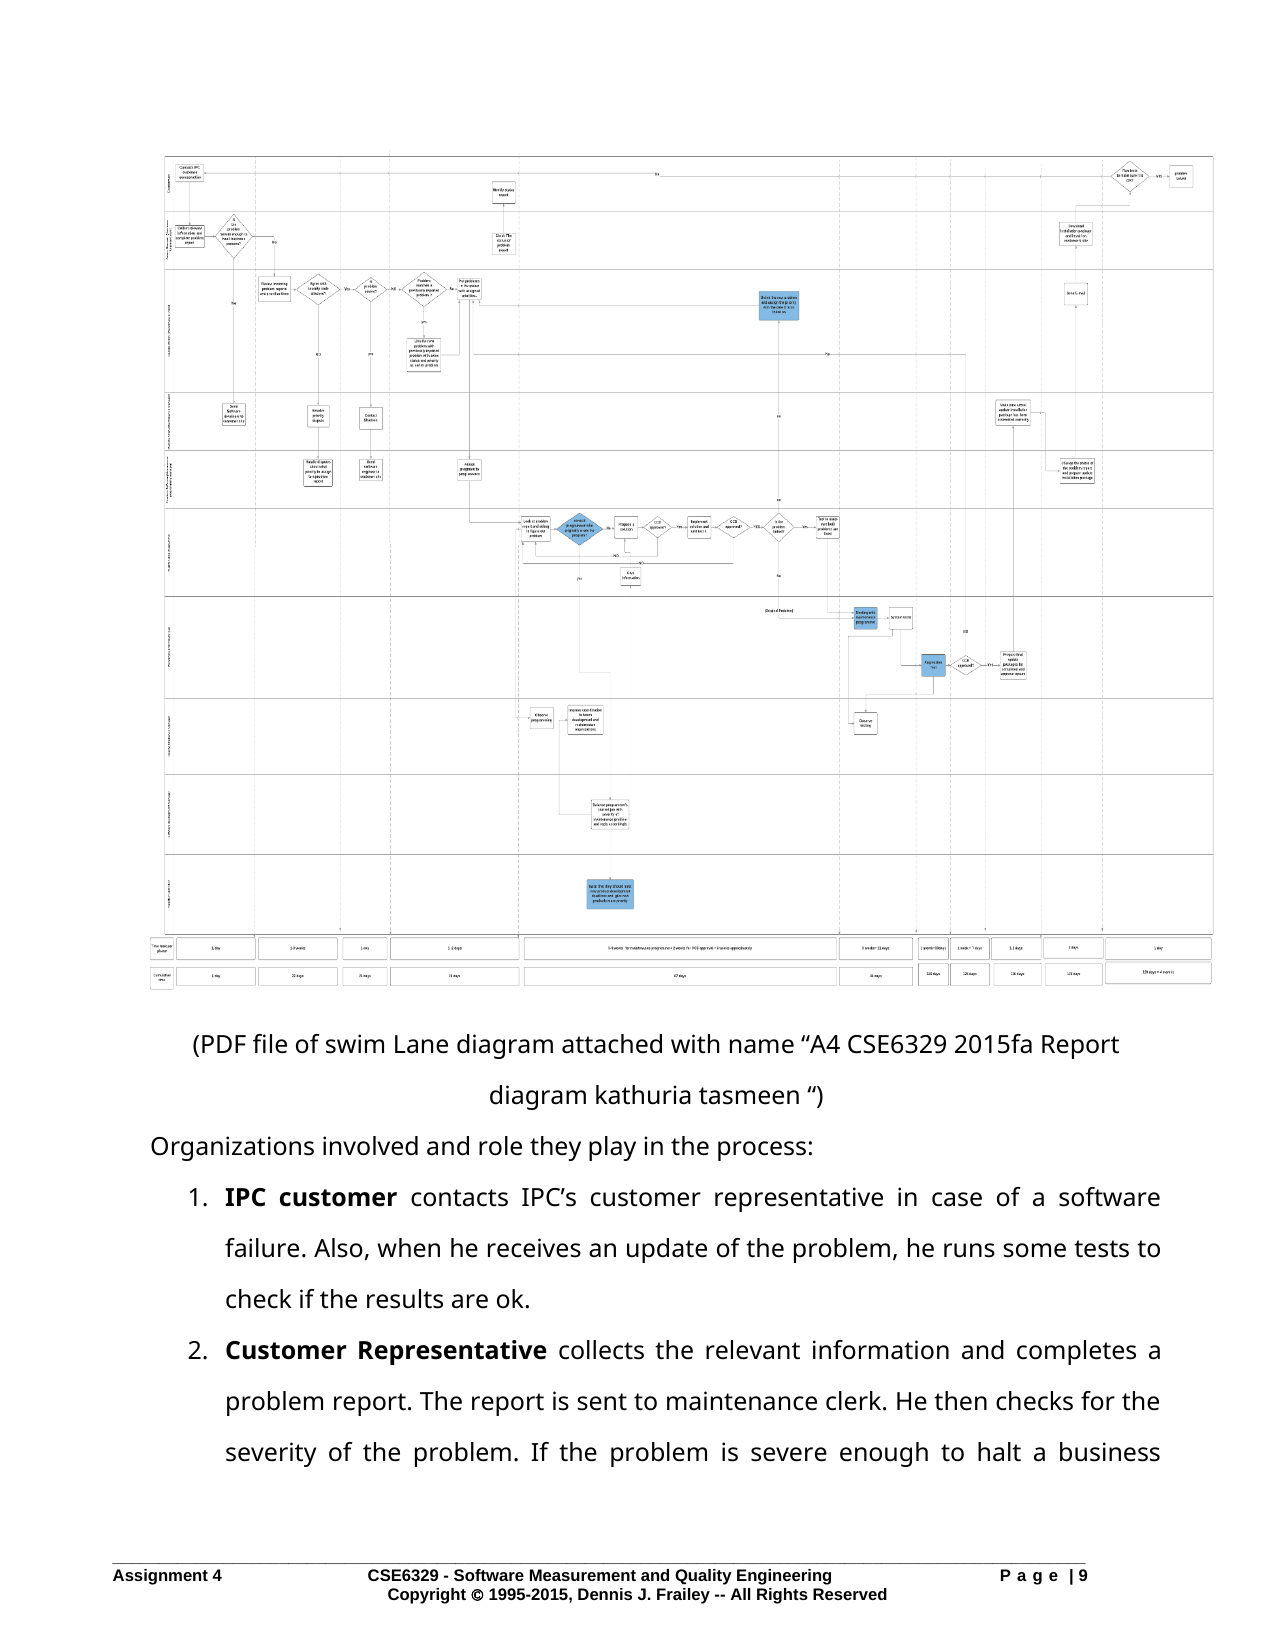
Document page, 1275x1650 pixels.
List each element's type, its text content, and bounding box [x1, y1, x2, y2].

list Organizations involved and role they play in the process: [150, 1128, 1162, 1162]
list (PDF file of swim Lane diagram attached with name “A4 CSE6329 2015fa Report diagram kathuria tasmeen “) [150, 1026, 1162, 1111]
picture [150, 150, 1220, 1010]
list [187, 1333, 1162, 1469]
list IPC customer contacts IPC’s customer representative in case of a software failure. Also, when he receives an update of the problem, he runs some tests to check if the results are ok. [187, 1179, 1162, 1316]
